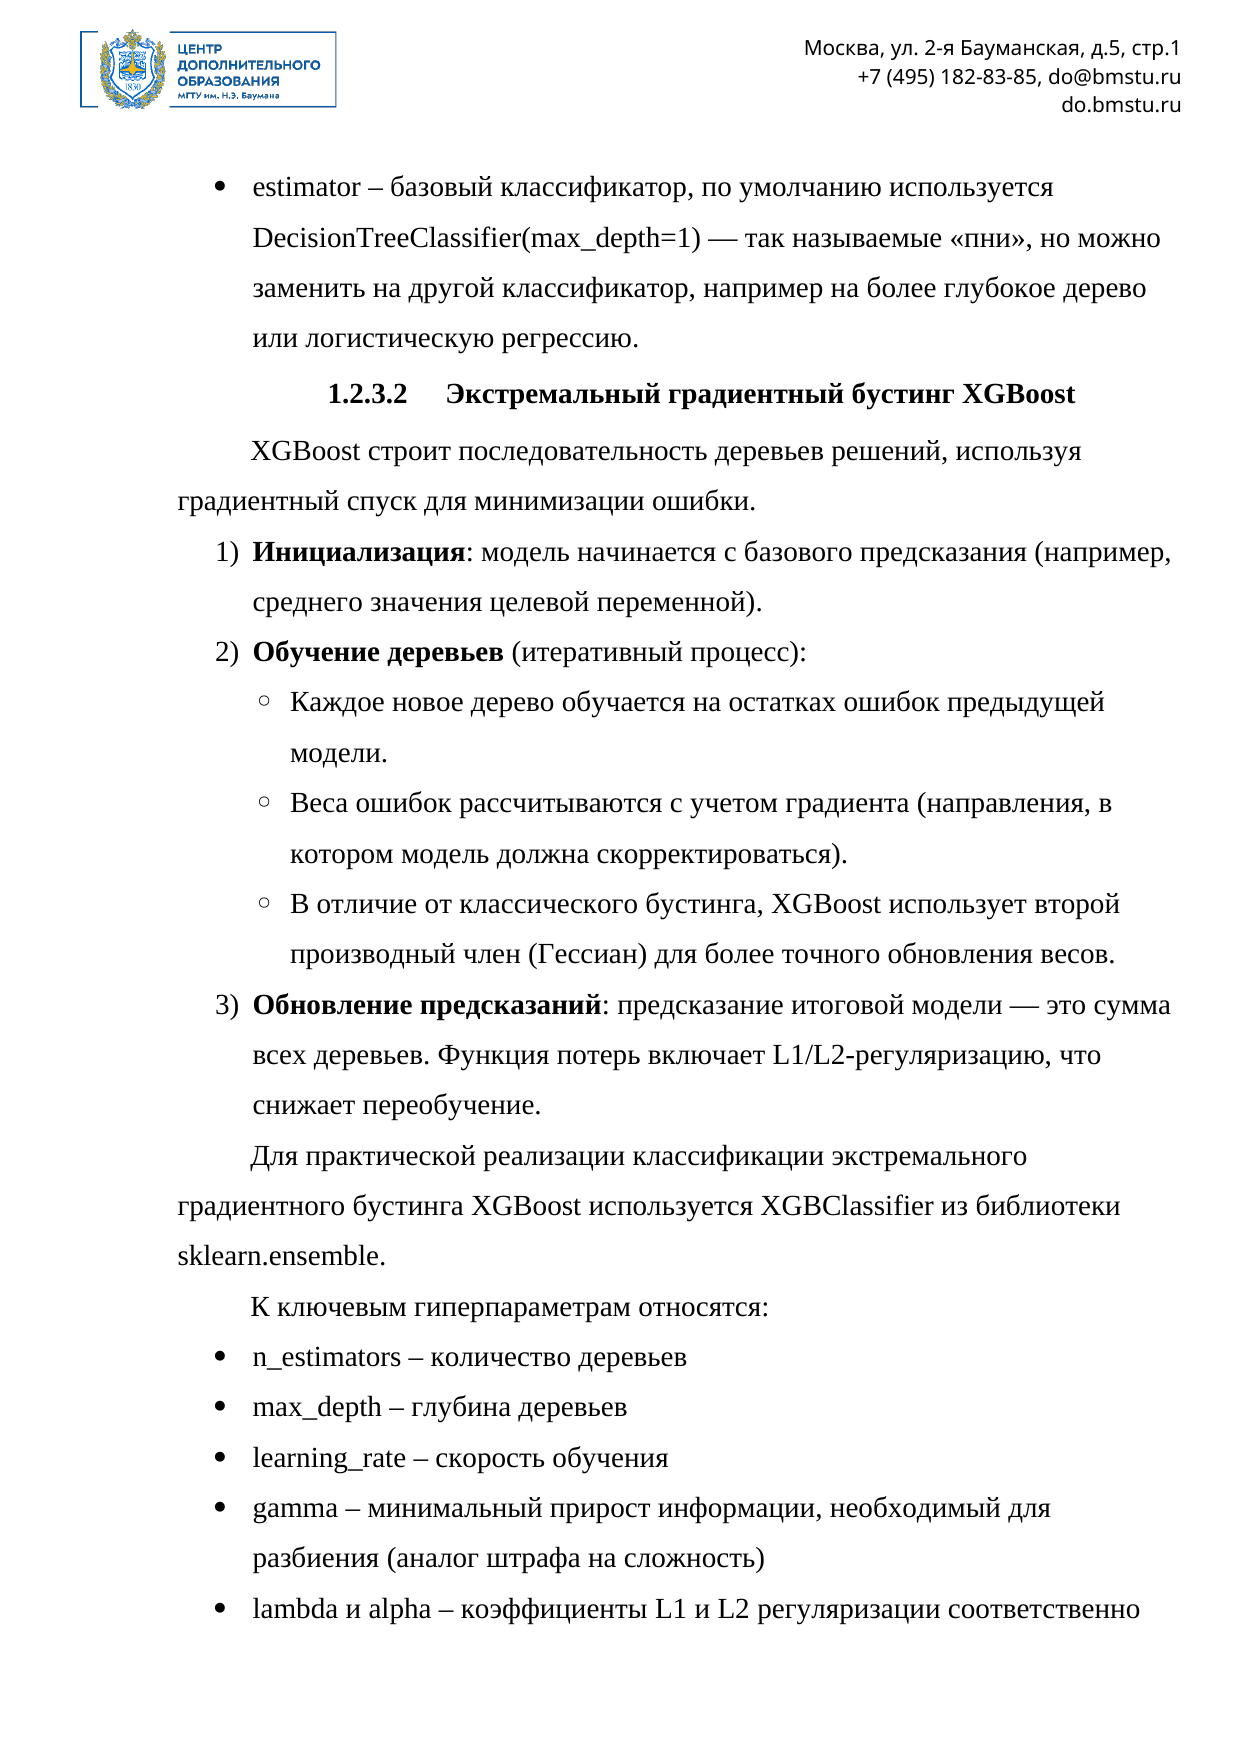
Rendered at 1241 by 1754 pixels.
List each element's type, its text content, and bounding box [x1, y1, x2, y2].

list gamma – минимальный прирост информации, необходимый для разбиения (аналог штрафа на сложность) [215, 1490, 1182, 1574]
picture [80, 29, 337, 109]
list Обновление предсказаний: предсказание итоговой модели — это сумма всех деревьев. Функция потерь включает L1/L2-регуляризацию, что снижает переобучение. [215, 987, 1182, 1121]
text Для практической реализации классификации экстремального градиентного бустинга XGBoost используется XGBClassifier из библиотеки sklearn.ensemble. [177, 1138, 1182, 1272]
list Инициализация: модель начинается с базового предсказания (например, среднего значения целевой переменной). [215, 534, 1182, 617]
list estimator – базовый классификатор, по умолчанию используется DecisionTreeClassifier(max_depth=1) — так называемые «пни», но можно заменить на другой классификатор, например на более глубокое дерево или логистическую регрессию. [215, 169, 1182, 354]
list lambda и alpha – коэффициенты L1 и L2 регуляризации соответственно [215, 1591, 1182, 1624]
list Экстремальный градиентный бустинг XGBoost [327, 377, 1182, 410]
list Обучение деревьев (итеративный процесс): [215, 634, 1182, 668]
list learning_rate – скорость обучения [215, 1440, 1182, 1473]
list n_estimators – количество деревьев [215, 1339, 1182, 1373]
list Каждое новое дерево обучается на остатках ошибок предыдущей модели. [252, 684, 1182, 768]
list Веса ошибок рассчитываются с учетом градиента (направления, в котором модель должна скорректироваться). [252, 785, 1182, 869]
text XGBoost строит последовательность деревьев решений, используя градиентный спуск для минимизации ошибки. [177, 433, 1182, 517]
text К ключевым гиперпараметрам относятся: [177, 1289, 1182, 1322]
list В отличие от классического бустинга, XGBoost использует второй производный член (Гессиан) для более точного обновления весов. [252, 886, 1182, 970]
list max_depth – глубина деревьев [215, 1389, 1182, 1423]
